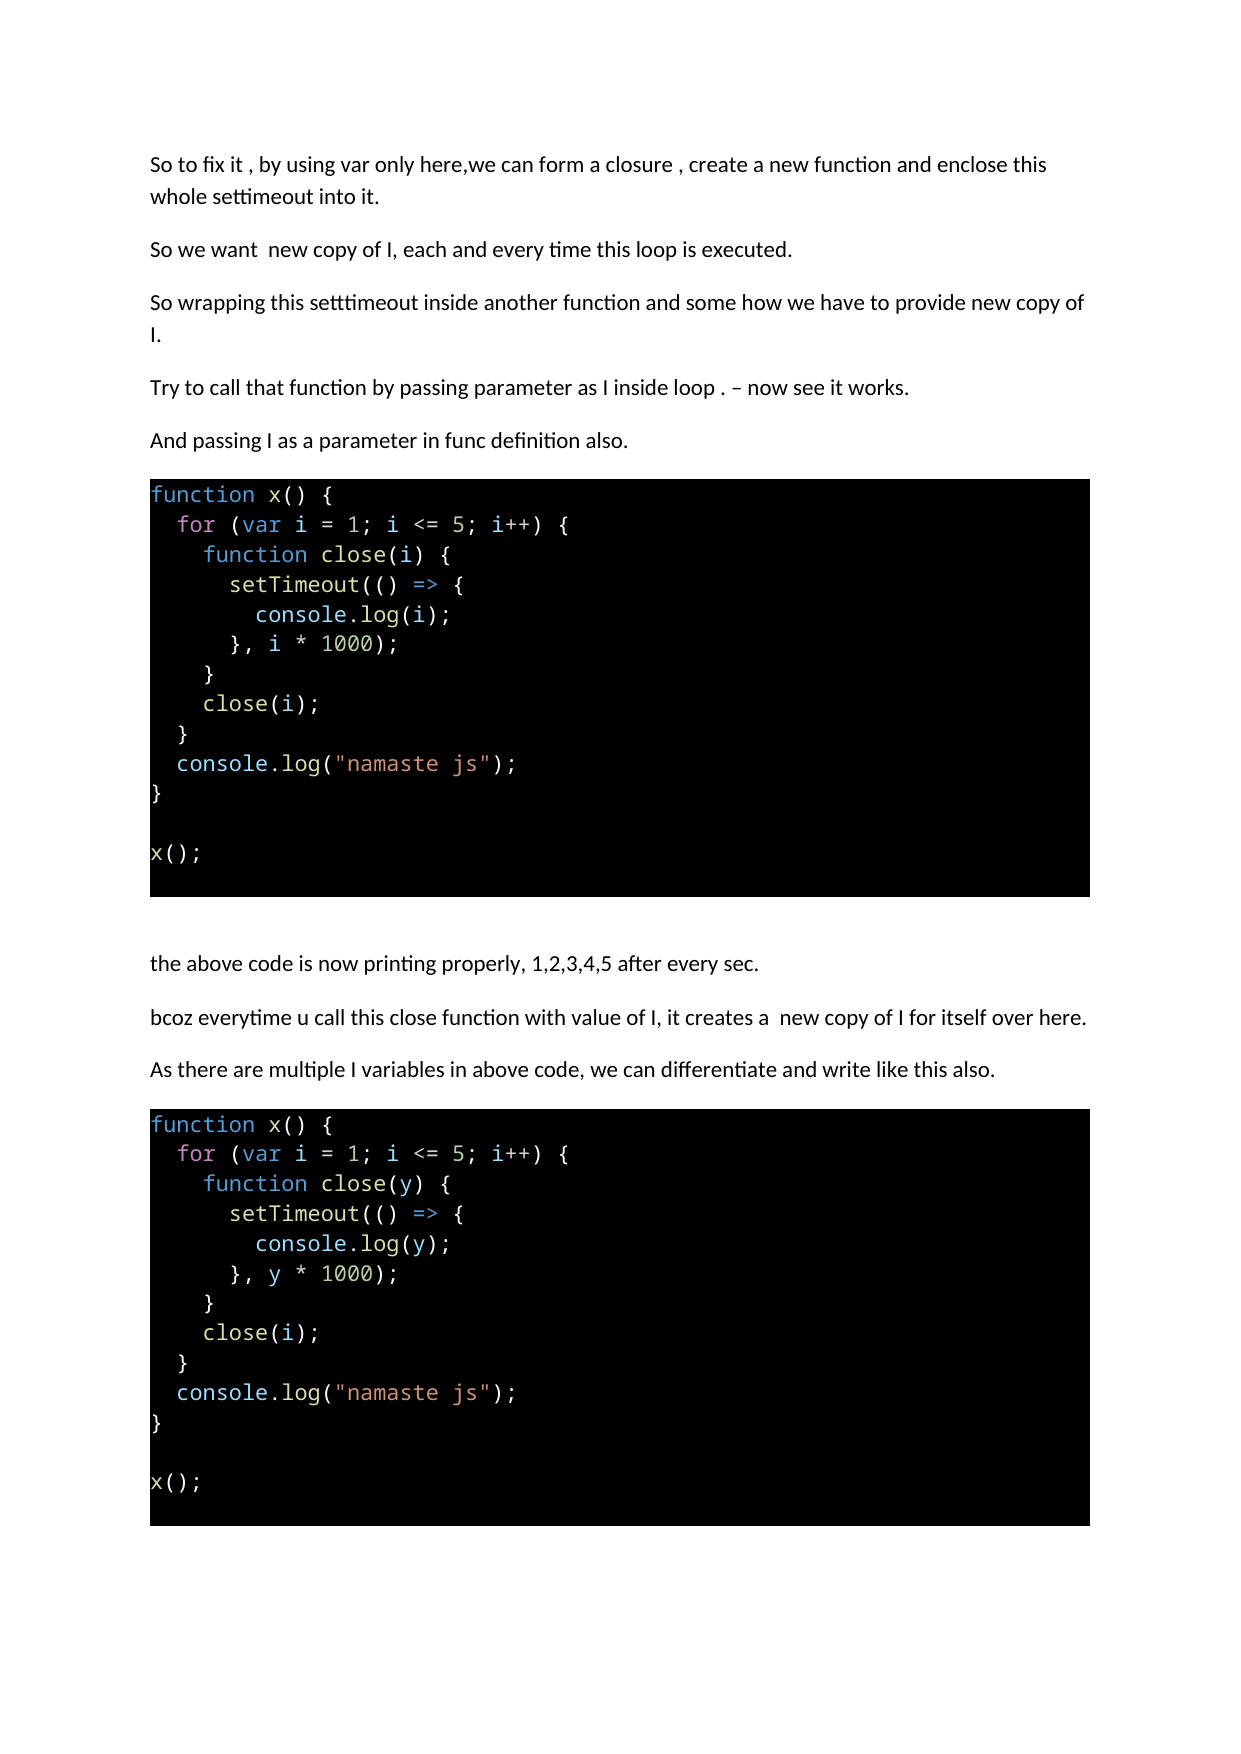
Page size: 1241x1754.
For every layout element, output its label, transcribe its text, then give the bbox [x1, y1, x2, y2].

text function close(i) { [150, 539, 1090, 569]
text console.log("namaste js"); [150, 748, 1090, 777]
text setTimeout(() => { [150, 569, 1090, 599]
text setTimeout(() => { [150, 1198, 1090, 1228]
text console.log(y); [150, 1228, 1090, 1258]
text } [150, 1287, 1090, 1317]
text console.log("namaste js"); [150, 1377, 1090, 1407]
text }, i * 1000); [150, 628, 1090, 658]
text function close(y) { [150, 1168, 1090, 1198]
text console.log(i); [150, 599, 1090, 628]
text So to fix it , by using var only here,we can form a closure , create a new function and enclose this whole settimeout into it. [150, 150, 1090, 210]
text So we want new copy of I, each and every time this loop is executed. [150, 235, 1090, 263]
text close(i); [150, 688, 1090, 718]
text } [150, 1347, 1090, 1377]
text Try to call that function by passing parameter as I inside loop . – now see it works. [150, 373, 1090, 401]
text x(); [150, 837, 1090, 867]
text As there are multiple I variables in above code, we can differentiate and write like this also. [150, 1056, 1090, 1084]
text close(i); [150, 1317, 1090, 1347]
text function x() { [150, 479, 1090, 509]
text So wrapping this setttimeout inside another function and some how we have to provide new copy of I. [150, 288, 1090, 348]
text for (var i = 1; i <= 5; i++) { [150, 1138, 1090, 1168]
text the above code is now printing properly, 1,2,3,4,5 after every sec. [150, 949, 1090, 978]
text x(); [150, 1466, 1090, 1496]
text } [150, 718, 1090, 748]
text } [150, 658, 1090, 688]
text bcoz everytime u call this close function with value of I, it creates a new copy of I for itself over here. [150, 1003, 1090, 1031]
text } [150, 1407, 1090, 1436]
text }, y * 1000); [150, 1258, 1090, 1287]
text function x() { [150, 1109, 1090, 1138]
text } [150, 777, 1090, 807]
text And passing I as a parameter in func definition also. [150, 426, 1090, 454]
text for (var i = 1; i <= 5; i++) { [150, 509, 1090, 539]
